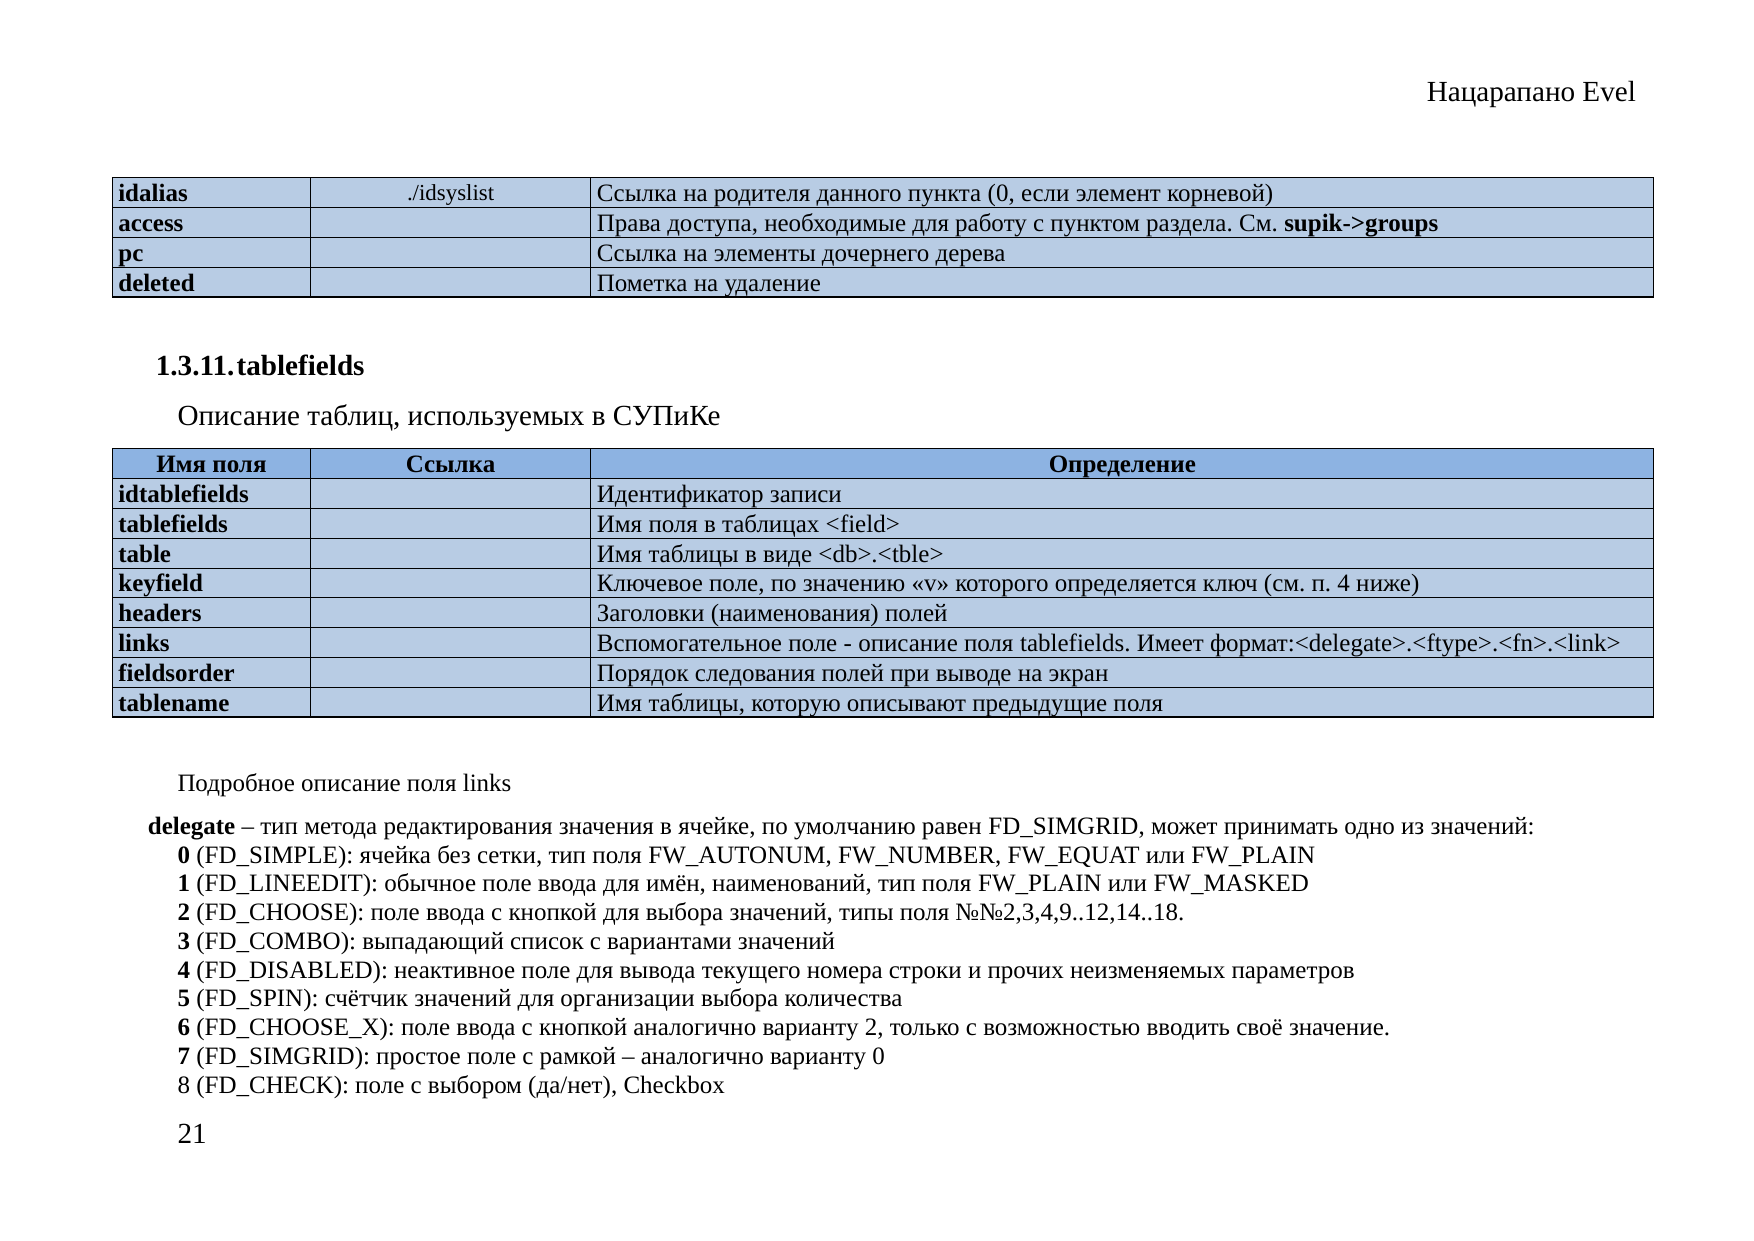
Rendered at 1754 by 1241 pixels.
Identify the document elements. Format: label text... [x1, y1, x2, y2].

table_cell Права доступа, необходимые для работу с пунктом раздела. См. supik->groups [591, 208, 1653, 237]
text 2 (FD_CHOOSE): поле ввода с кнопкой для выбора значений, типы поля №№2,3,4,9..12,14..18. [118, 897, 1636, 926]
table_cell [311, 208, 590, 237]
table_cell fieldsorder [113, 658, 310, 687]
table_cell idtablefields [113, 479, 310, 508]
table_cell [311, 569, 590, 597]
table_cell Ссылка на элементы дочернего дерева [591, 238, 1653, 267]
text delegate – тип метода редактирования значения в ячейке, по умолчанию равен FD_SIMGRID, может принимать одно из значений: [118, 811, 1636, 840]
table_cell Идентификатор записи [591, 479, 1653, 508]
table_cell table [113, 539, 310, 567]
table_cell deleted [113, 268, 310, 296]
table_header Определение [591, 449, 1653, 478]
table_cell Ключевое поле, по значению «v» которого определяется ключ (см. п. 4 ниже) [591, 569, 1653, 597]
table_cell [311, 479, 590, 508]
text Подробное описание поля links [118, 768, 1636, 797]
table_cell access [113, 208, 310, 237]
text 0 (FD_SIMPLE): ячейка без сетки, тип поля FW_AUTONUM, FW_NUMBER, FW_EQUAT или FW_PLAIN [118, 840, 1636, 868]
text 4 (FD_DISABLED): неактивное поле для вывода текущего номера строки и прочих неизменяемых параметров [118, 955, 1636, 983]
table_cell [311, 509, 590, 538]
table_cell Пометка на удаление [591, 268, 1653, 296]
table_cell Вспомогательное поле - описание поля tablefields. Имеет формат:<delegate>.<ftype>.<fn>.<link> [591, 628, 1653, 657]
table_cell links [113, 628, 310, 657]
table_cell pc [113, 238, 310, 267]
table_header Ссылка [311, 449, 590, 478]
table_cell Имя таблицы в виде <db>.<tble> [591, 539, 1653, 567]
table_cell [311, 598, 590, 627]
text 1 (FD_LINEEDIT): обычное поле ввода для имён, наименований, тип поля FW_PLAIN или FW_MASKED [118, 868, 1636, 897]
table_cell ./idsyslist [311, 178, 590, 207]
table_cell Заголовки (наименования) полей [591, 598, 1653, 627]
text Описание таблиц, используемых в СУПиКе [118, 398, 1636, 432]
table_cell tablefields [113, 509, 310, 538]
text 8 (FD_CHECK): поле с выбором (да/нет), Checkbox [148, 1070, 1636, 1098]
text 6 (FD_CHOOSE_X): поле ввода с кнопкой аналогично варианту 2, только с возможностью вводить своё значение. [118, 1012, 1636, 1041]
table_cell Ссылка на родителя данного пункта (0, если элемент корневой) [591, 178, 1653, 207]
table_cell Порядок следования полей при выводе на экран [591, 658, 1653, 687]
table_cell tablename [113, 688, 310, 716]
table_cell [311, 539, 590, 567]
table_header Имя поля [113, 449, 310, 478]
subtitle tablefields [156, 348, 1636, 381]
text 5 (FD_SPIN): счётчик значений для организации выбора количества [118, 983, 1636, 1012]
table_cell idalias [113, 178, 310, 207]
table_cell Имя таблицы, которую описывают предыдущие поля [591, 688, 1653, 716]
table_cell [311, 268, 590, 296]
table_cell [311, 628, 590, 657]
table_cell keyfield [113, 569, 310, 597]
table_cell [311, 238, 590, 267]
table_cell headers [113, 598, 310, 627]
text 7 (FD_SIMGRID): простое поле с рамкой – аналогично варианту 0 [118, 1041, 1636, 1070]
table_cell Имя поля в таблицах <field> [591, 509, 1653, 538]
table_cell [311, 658, 590, 687]
text 3 (FD_COMBO): выпадающий список с вариантами значений [118, 926, 1636, 955]
table_cell [311, 688, 590, 716]
